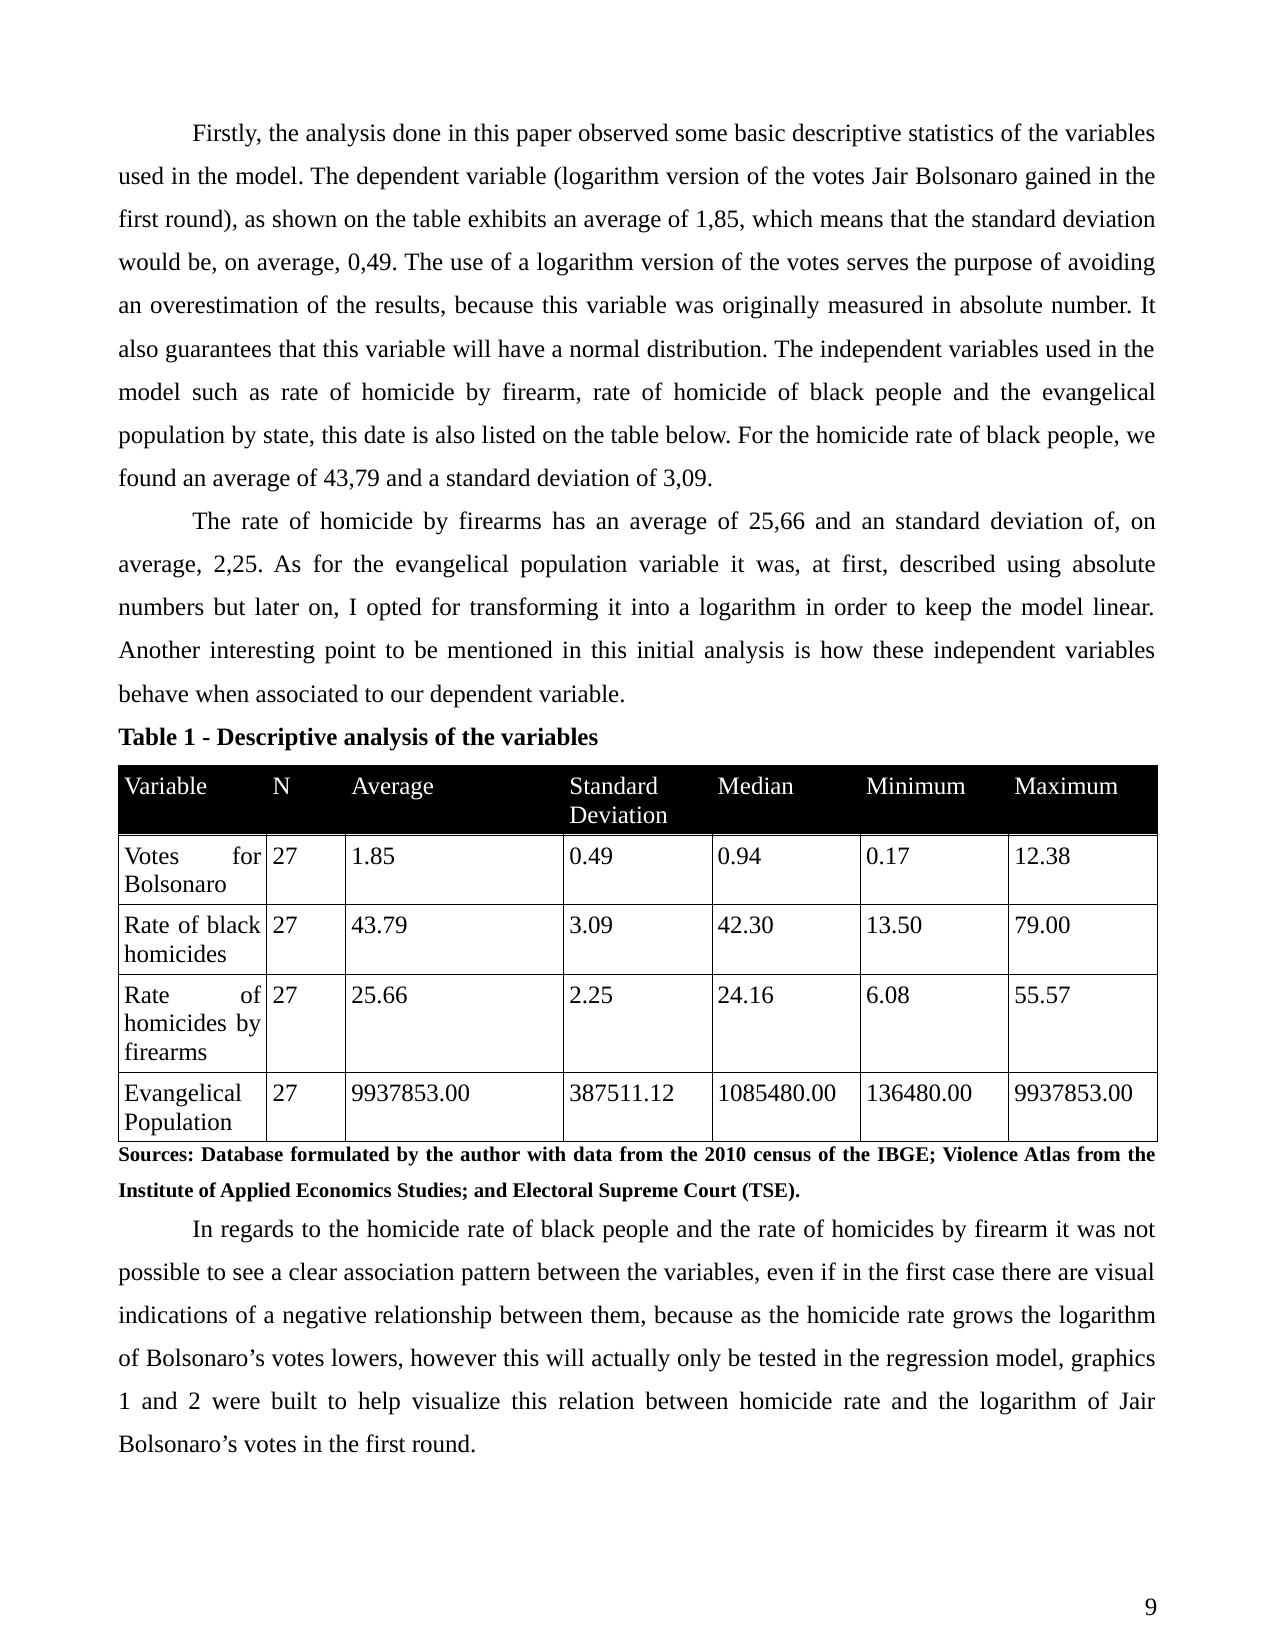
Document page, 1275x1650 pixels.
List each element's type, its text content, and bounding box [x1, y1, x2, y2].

table_cell 13.50 [861, 905, 1008, 973]
table_cell 2.25 [564, 975, 712, 1072]
table_cell 42.30 [713, 905, 860, 973]
table_cell 12.38 [1009, 836, 1157, 904]
text In regards to the homicide rate of black people and the rate of homicides by firearm it was not possible to see a clear association pattern between the variables, even if in the first case there are visual indications of a negative relationship between them, because as the homicide rate grows the logarithm of Bolsonaro’s votes lowers, however this will actually only be tested in the regression model, graphics 1 and 2 were built to help visualize this relation between homicide rate and the logarithm of Jair Bolsonaro’s votes in the first round. [118, 1214, 1157, 1458]
table_cell 0.17 [861, 836, 1008, 904]
table_cell Rate of homicides by firearms [119, 975, 266, 1072]
table_cell 24.16 [713, 975, 860, 1072]
table_cell Evangelical Population [119, 1073, 266, 1141]
table_header Standard Deviation [564, 766, 712, 834]
table_header Median [713, 766, 860, 834]
table_cell 3.09 [564, 905, 712, 973]
table_cell 6.08 [861, 975, 1008, 1072]
table_cell 9937853.00 [1009, 1073, 1157, 1141]
text Sources: Database formulated by the author with data from the 2010 census of the IBGE; Violence Atlas from the Institute of Applied Economics Studies; and Electoral Supreme Court (TSE). [118, 1142, 1157, 1202]
table_cell 55.57 [1009, 975, 1157, 1072]
table_cell 43.79 [346, 905, 563, 973]
text Table 1 - Descriptive analysis of the variables [118, 722, 1157, 751]
table_cell 1.85 [346, 836, 563, 904]
table_cell 387511.12 [564, 1073, 712, 1141]
table_cell 9937853.00 [346, 1073, 563, 1141]
table_cell 1085480.00 [713, 1073, 860, 1141]
table_cell 27 [267, 905, 345, 973]
table_cell Votes for Bolsonaro [119, 836, 266, 904]
text Firstly, the analysis done in this paper observed some basic descriptive statistics of the variables used in the model. The dependent variable (logarithm version of the votes Jair Bolsonaro gained in the first round), as shown on the table exhibits an average of 1,85, which means that the standard deviation would be, on average, 0,49. The use of a logarithm version of the votes serves the purpose of avoiding an overestimation of the results, because this variable was originally measured in absolute number. It also guarantees that this variable will have a normal distribution. The independent variables used in the model such as rate of homicide by firearm, rate of homicide of black people and the evangelical population by state, this date is also listed on the table below. For the homicide rate of black people, we found an average of 43,79 and a standard deviation of 3,09. [118, 118, 1157, 492]
table_cell 27 [267, 836, 345, 904]
table_cell 0.94 [713, 836, 860, 904]
table_cell 27 [267, 1073, 345, 1141]
table_cell 27 [267, 975, 345, 1072]
table_cell 79.00 [1009, 905, 1157, 973]
table_cell Rate of black homicides [119, 905, 266, 973]
table_header Maximum [1009, 766, 1157, 834]
table_header Average [346, 766, 563, 834]
table_cell 0.49 [564, 836, 712, 904]
text The rate of homicide by firearms has an average of 25,66 and an standard deviation of, on average, 2,25. As for the evangelical population variable it was, at first, described using absolute numbers but later on, I opted for transforming it into a logarithm in order to keep the model linear. Another interesting point to be mentioned in this initial analysis is how these independent variables behave when associated to our dependent variable. [118, 506, 1157, 707]
table_cell 25.66 [346, 975, 563, 1072]
table_header Minimum [861, 766, 1008, 834]
table_header Variable [119, 766, 266, 834]
table_header N [267, 766, 345, 834]
table_cell 136480.00 [861, 1073, 1008, 1141]
